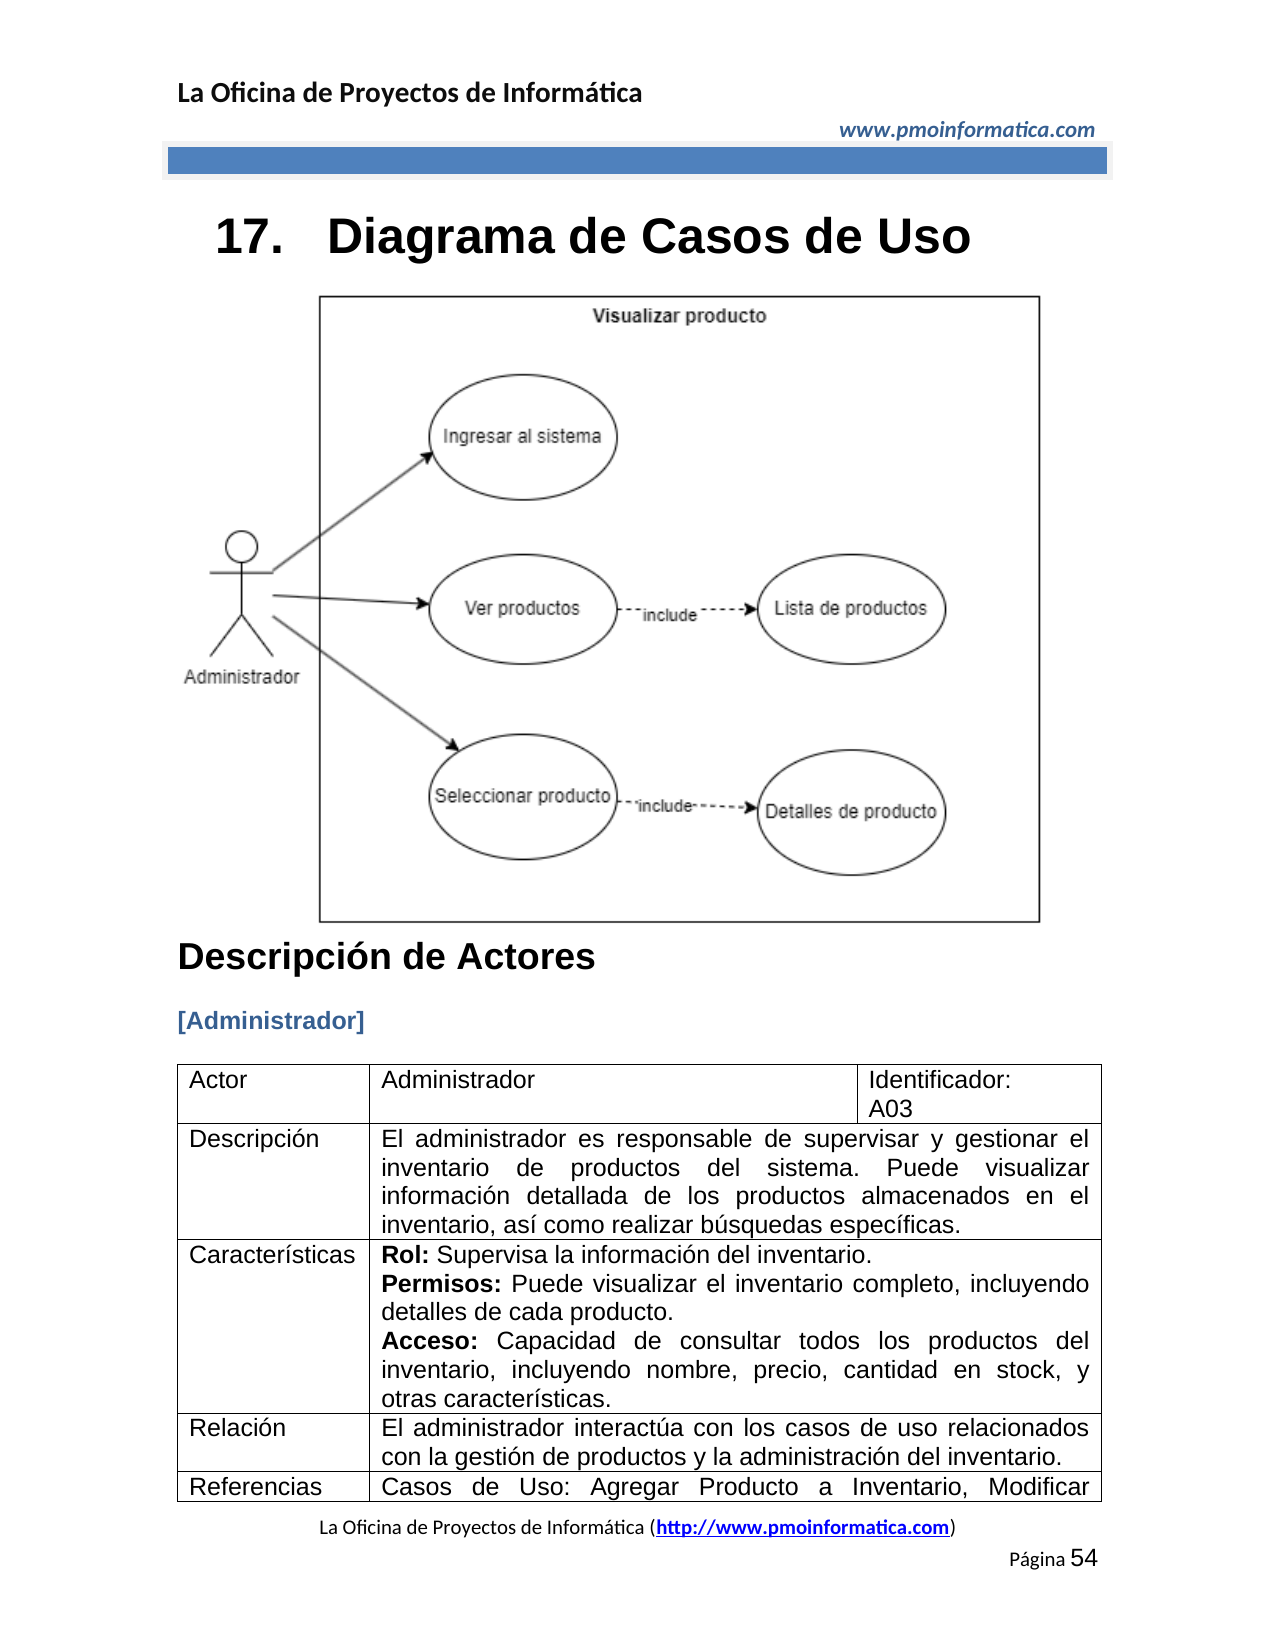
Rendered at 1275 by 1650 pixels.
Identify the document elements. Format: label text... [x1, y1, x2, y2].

table_cell Rol: Supervisa la información del inventario. Permisos: Puede visualizar el inventario completo, incluyendo detalles de cada producto. Acceso: Capacidad de consultar todos los productos del inventario, incluyendo nombre, precio, cantidad en stock, y otras características. [370, 1240, 1101, 1412]
table_cell Características [178, 1240, 369, 1412]
text [Administrador] [177, 1006, 1098, 1035]
table_header Actor [178, 1065, 369, 1123]
table_cell El administrador es responsable de supervisar y gestionar el inventario de productos del sistema. Puede visualizar información detallada de los productos almacenados en el inventario, así como realizar búsquedas específicas. [370, 1124, 1101, 1239]
table_header Administrador [370, 1065, 857, 1123]
table_cell Relación [178, 1414, 369, 1471]
table_header Identificador: A03 [858, 1065, 1101, 1123]
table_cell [370, 1472, 1101, 1501]
table_cell Descripción [178, 1124, 369, 1239]
table_cell El administrador interactúa con los casos de uso relacionados con la gestión de productos y la administración del inventario. [370, 1414, 1101, 1471]
picture [177, 293, 1042, 934]
table_cell Referencias [178, 1472, 369, 1501]
subtitle Diagrama de Casos de Uso [215, 207, 1098, 264]
